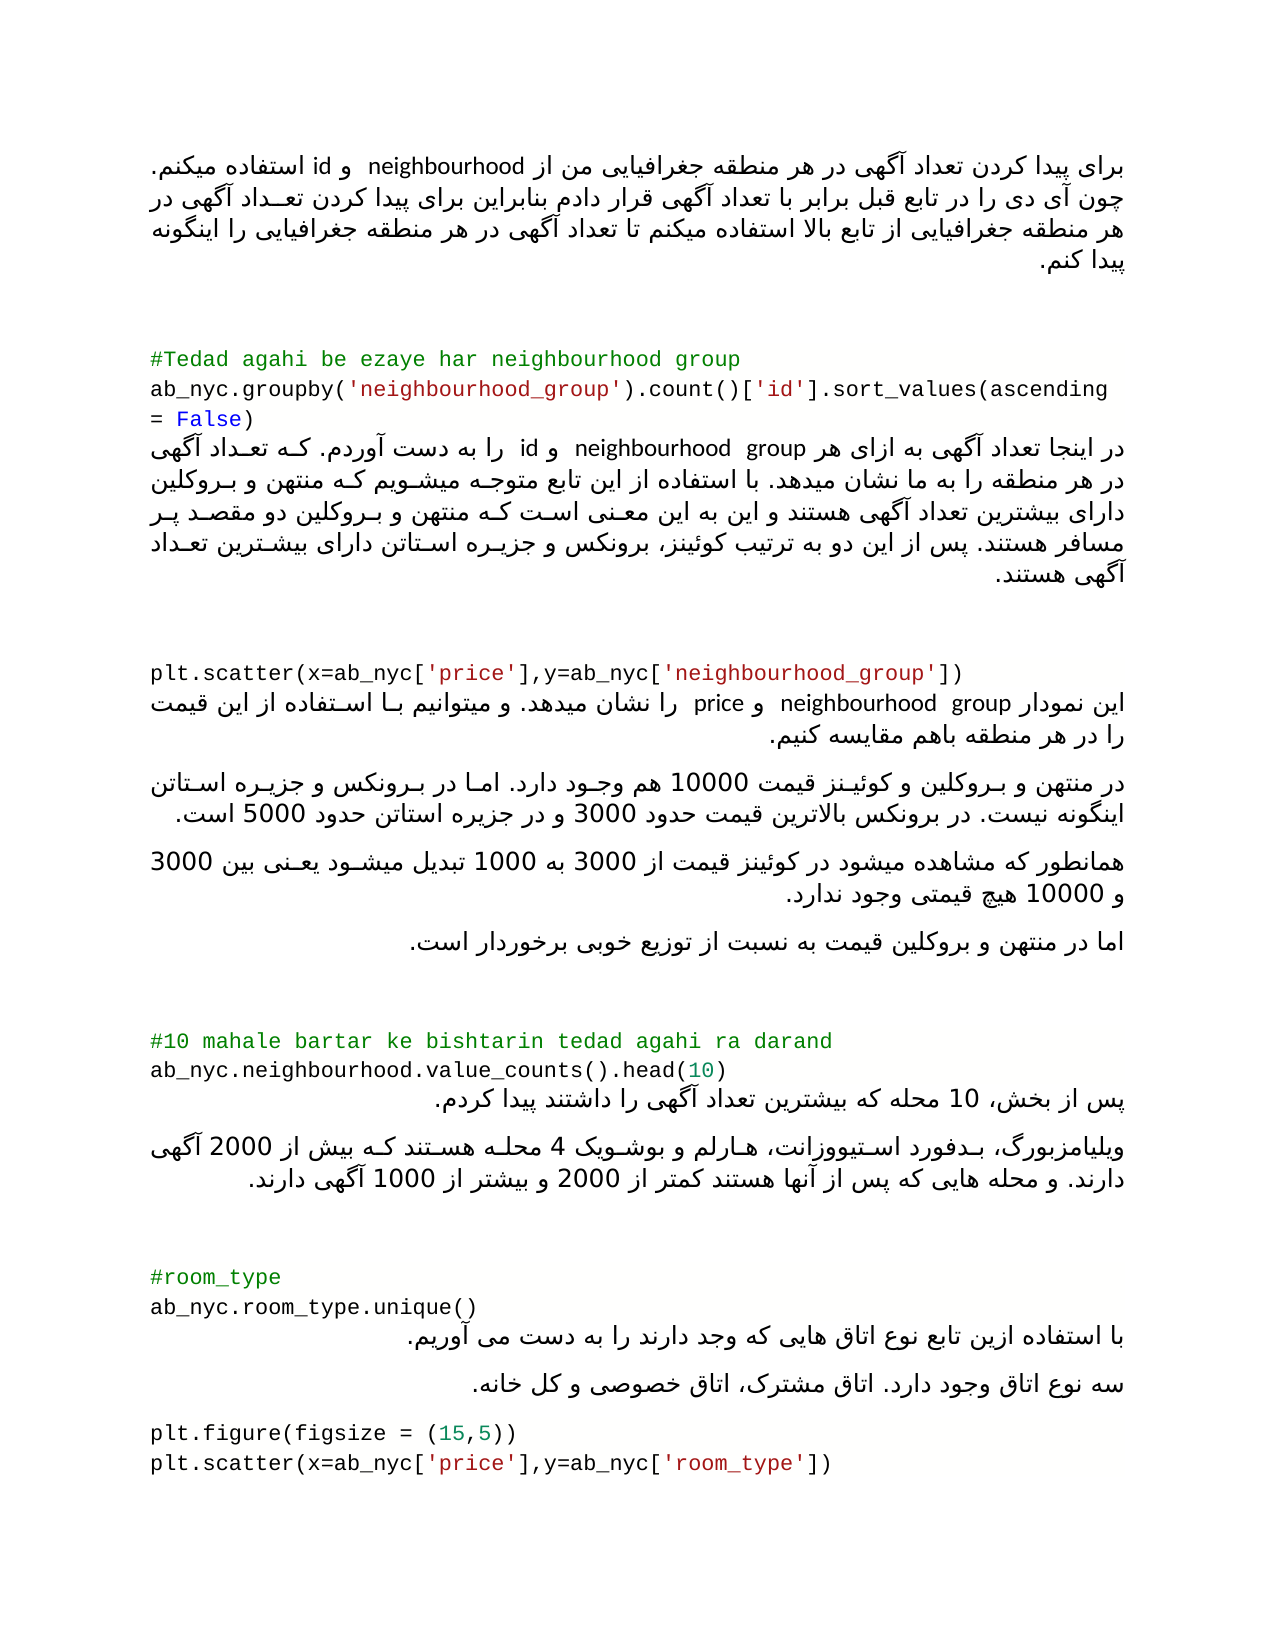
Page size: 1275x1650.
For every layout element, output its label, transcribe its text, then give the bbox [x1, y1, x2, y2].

text plt.scatter(x=ab_nyc['price'],y=ab_nyc['neighbourhood_group']) [150, 657, 1125, 687]
text همانطور که مشاهده میشود در کوئینز قیمت از 3000 به 1000 تبدیل میشود یعنی بین 3000 و 10000 هیچ قیمتی وجود ندارد. [150, 848, 1125, 908]
text پس از بخش، 10 محله که بیشترین تعداد آگهی را داشتند پیدا کردم. [150, 1084, 1125, 1113]
text plt.scatter(x=ab_nyc['price'],y=ab_nyc['room_type']) [150, 1447, 1125, 1477]
text برای پیدا کردن تعداد آگهی در هر منطقه جغرافیایی من از neighbourhood و id استفاده میکنم. چون آی دی را در تابع قبل برابر با تعداد آگهی قرار دادم بنابراین برای پیدا کردن تعداد آگهی در هر منطقه جغرافیایی از تابع بالا استفاده میکنم تا تعداد آگهی در هر منطقه جغرافیایی را اینگونه پیدا کنم. [150, 150, 1125, 275]
text #room_type [150, 1262, 1125, 1291]
text ab_nyc.groupby('neighbourhood_group').count()['id'].sort_values(ascending = False) [150, 373, 1125, 432]
text با استفاده ازین تابع نوع اتاق هایی که وجد دارند را به دست می آوریم. [150, 1321, 1125, 1350]
text ویلیامزبورگ، بدفورد استیووزانت، هارلم و بوشویک 4 محله هستند که بیش از 2000 آگهی دارند. و محله هایی که پس از آنها هستند کمتر از 2000 و بیشتر از 1000 آگهی دارند. [150, 1132, 1125, 1193]
text در منتهن و بروکلین و کوئینز قیمت 10000 هم وجود دارد. اما در برونکس و جزیره استاتن اینگونه نیست. در برونکس بالاترین قیمت حدود 3000 و در جزیره استاتن حدود 5000 است. [150, 768, 1125, 829]
text سه نوع اتاق وجود دارد. اتاق مشترک، اتاق خصوصی و کل خانه. [150, 1369, 1125, 1398]
text در اینجا تعداد آگهی به ازای هر neighbourhood group و id را به دست آوردم. که تعداد آگهی در هر منطقه را به ما نشان میدهد. با استفاده از این تابع متوجه میشویم که منتهن و بروکلین دارای بیشترین تعداد آگهی هستند و این به این معنی است که منتهن و بروکلین دو مقصد پر مسافر هستند. پس از این دو به ترتیب کوئینز، برونکس و جزیره استاتن دارای بیشترین تعداد آگهی هستند. [150, 432, 1125, 589]
text plt.figure(figsize = (15,5)) [150, 1417, 1125, 1447]
text این نمودار neighbourhood group و price را نشان میدهد. و میتوانیم با استفاده از این قیمت را در هر منطقه باهم مقایسه کنیم. [150, 687, 1125, 749]
text اما در منتهن و بروکلین قیمت به نسبت از توزیع خوبی برخوردار است. [150, 927, 1125, 956]
text ab_nyc.room_type.unique() [150, 1291, 1125, 1321]
text #Tedad agahi be ezaye har neighbourhood group [150, 343, 1125, 373]
text ab_nyc.neighbourhood.value_counts().head(10) [150, 1054, 1125, 1084]
text #10 mahale bartar ke bishtarin tedad agahi ra darand [150, 1025, 1125, 1054]
